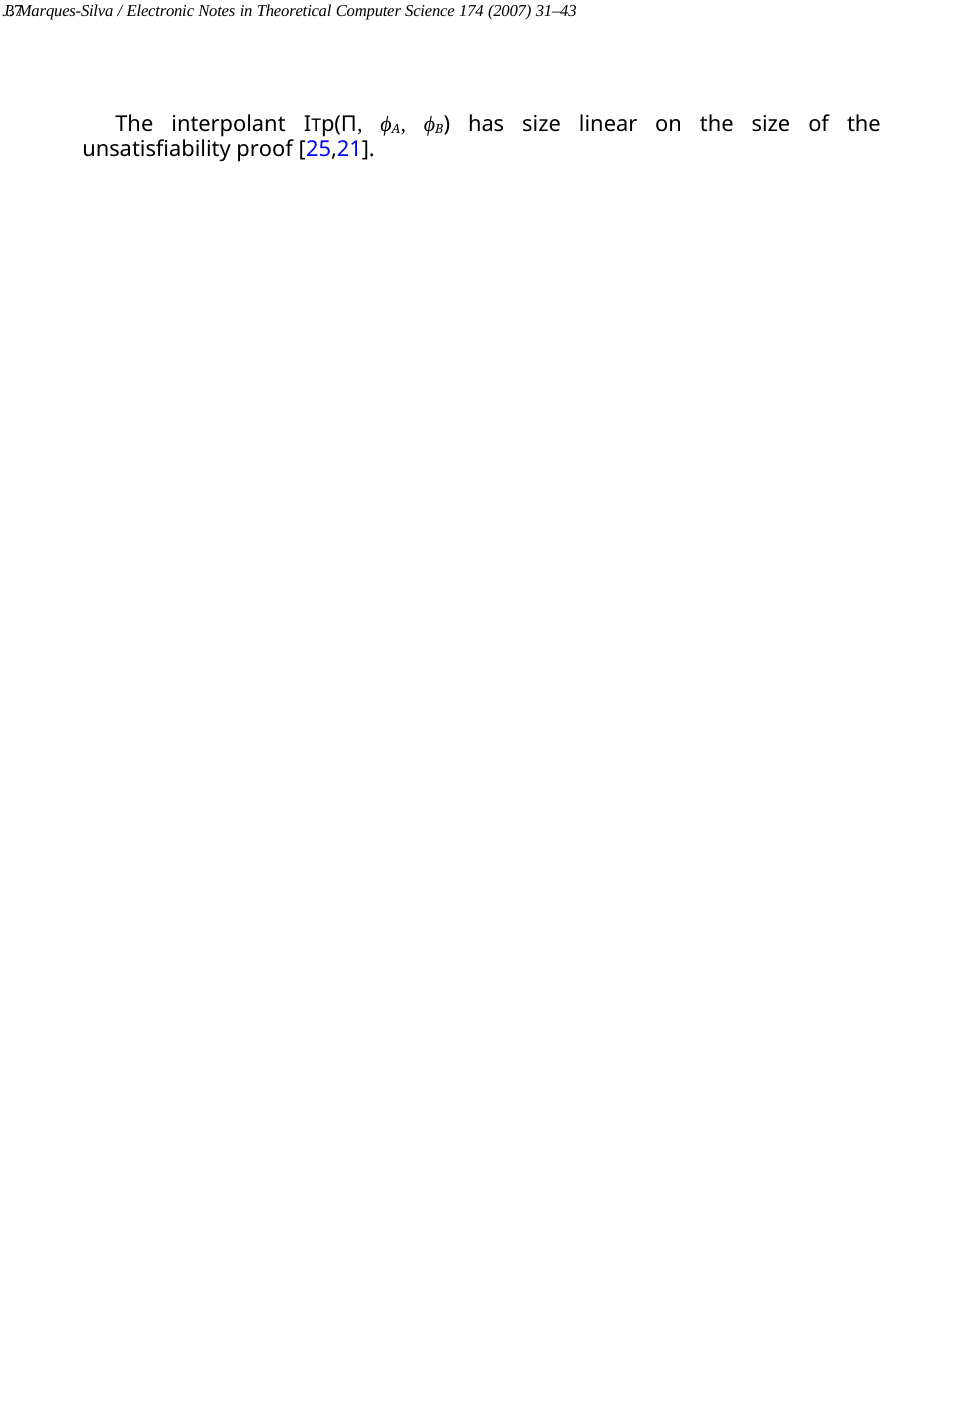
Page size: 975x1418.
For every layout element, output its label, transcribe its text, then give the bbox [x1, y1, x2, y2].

text The interpolant Itp(Π, ϕA, ϕB) has size linear on the size of the unsatisfiability proof [25,21]. [82, 110, 881, 163]
